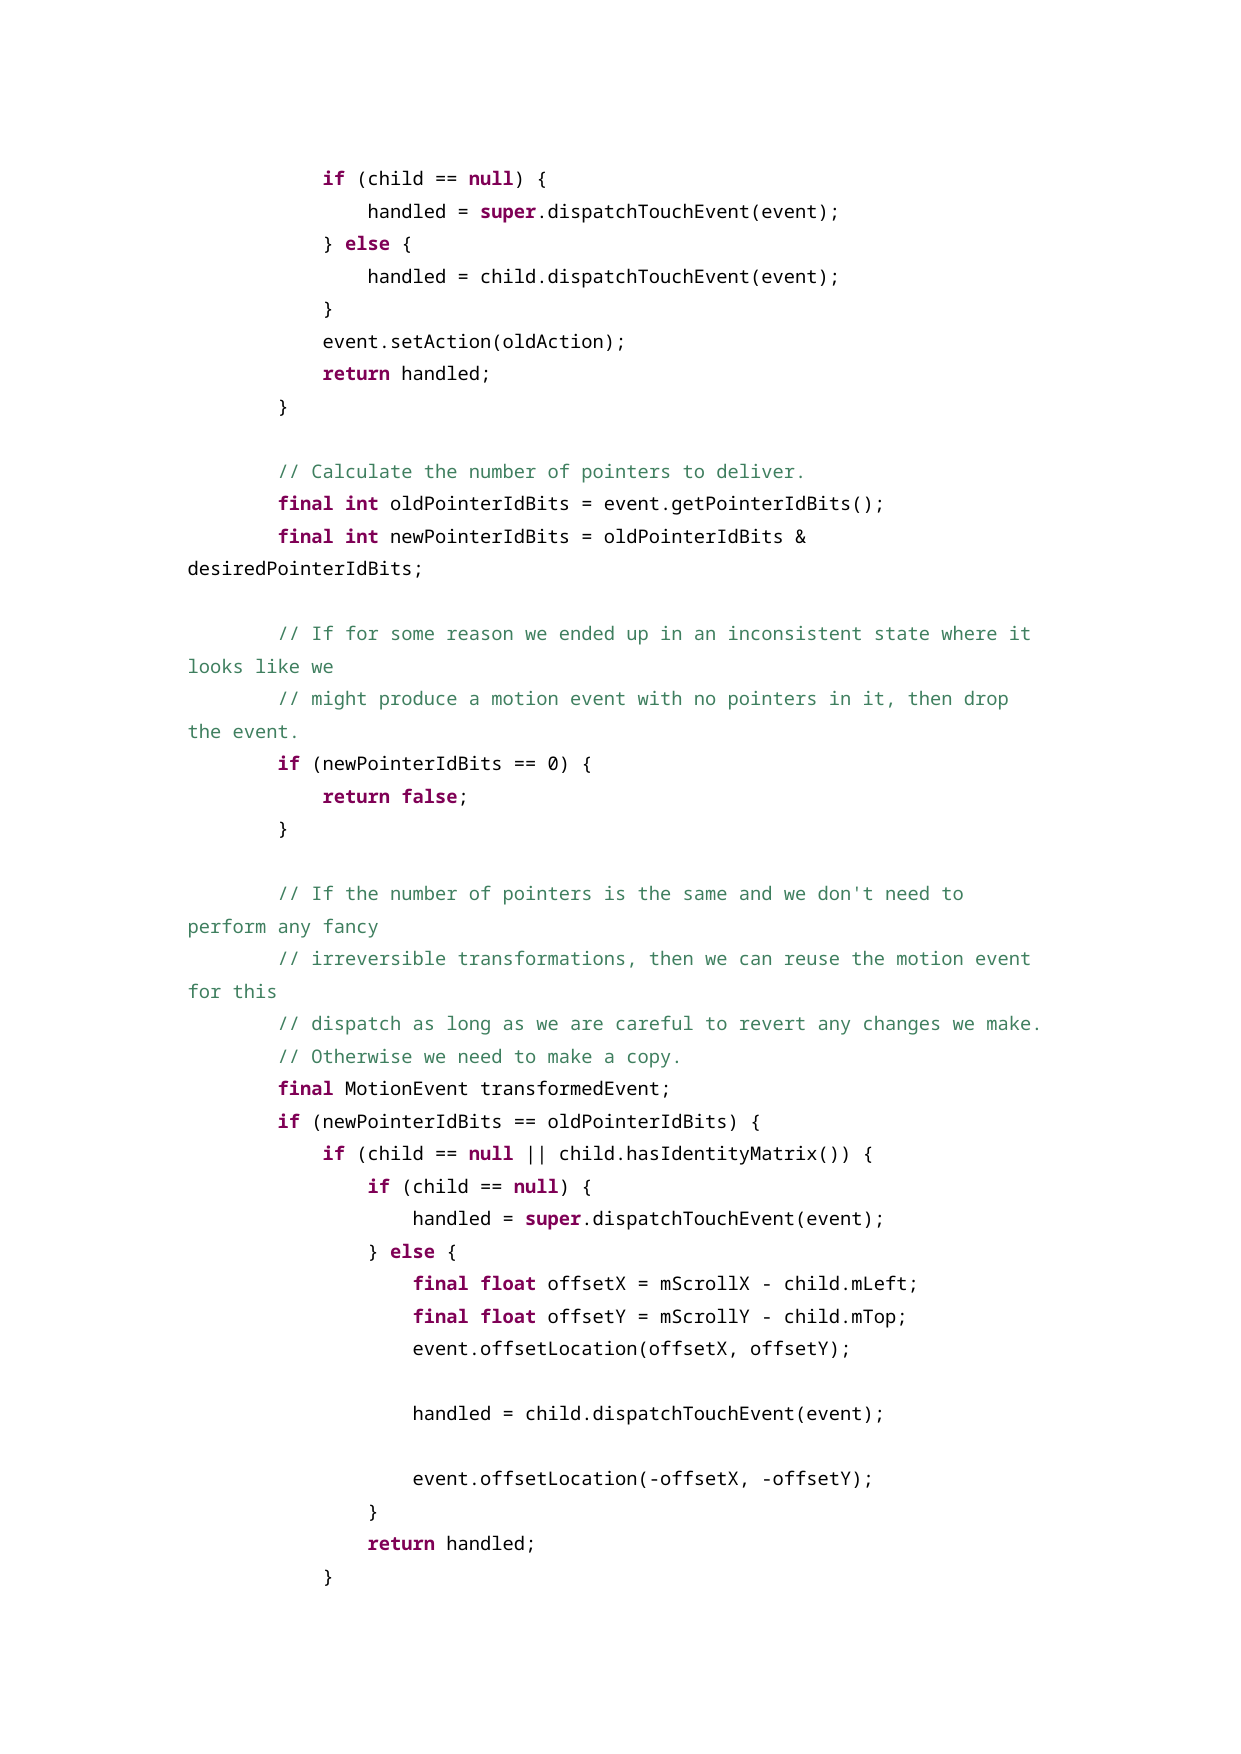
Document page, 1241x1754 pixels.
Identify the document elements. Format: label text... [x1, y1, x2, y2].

text if (newPointerIdBits == oldPointerIdBits) { [187, 1104, 1053, 1137]
text handled = child.dispatchTouchEvent(event); [187, 259, 1053, 292]
text if (child == null || child.hasIdentityMatrix()) { [187, 1137, 1053, 1169]
text event.offsetLocation(offsetX, offsetY); [187, 1332, 1053, 1364]
text event.offsetLocation(-offsetX, -offsetY); [187, 1462, 1053, 1494]
text handled = child.dispatchTouchEvent(event); [187, 1397, 1053, 1429]
text return handled; [187, 1527, 1053, 1559]
text // If the number of pointers is the same and we don't need to perform any fancy [187, 877, 1053, 942]
text handled = super.dispatchTouchEvent(event); [187, 1202, 1053, 1234]
text // If for some reason we ended up in an inconsistent state where it looks like we [187, 617, 1053, 682]
text final float offsetY = mScrollY - child.mTop; [187, 1299, 1053, 1332]
text return false; [187, 779, 1053, 812]
text event.setAction(oldAction); [187, 324, 1053, 357]
text if (newPointerIdBits == 0) { [187, 747, 1053, 779]
text } [187, 389, 1053, 422]
text } else { [187, 1234, 1053, 1267]
text // might produce a motion event with no pointers in it, then drop the event. [187, 682, 1053, 747]
text // Calculate the number of pointers to deliver. [187, 454, 1053, 487]
text // dispatch as long as we are careful to revert any changes we make. [187, 1007, 1053, 1039]
text } [187, 292, 1053, 324]
text handled = super.dispatchTouchEvent(event); [187, 194, 1053, 227]
text } [187, 1559, 1053, 1592]
text final int oldPointerIdBits = event.getPointerIdBits(); [187, 487, 1053, 519]
text final MotionEvent transformedEvent; [187, 1072, 1053, 1104]
text // Otherwise we need to make a copy. [187, 1039, 1053, 1072]
text } [187, 1494, 1053, 1527]
text final int newPointerIdBits = oldPointerIdBits & desiredPointerIdBits; [187, 519, 1053, 584]
text } [187, 812, 1053, 844]
text final float offsetX = mScrollX - child.mLeft; [187, 1267, 1053, 1299]
text } else { [187, 227, 1053, 259]
text return handled; [187, 357, 1053, 389]
text if (child == null) { [187, 162, 1053, 194]
text // irreversible transformations, then we can reuse the motion event for this [187, 942, 1053, 1007]
text if (child == null) { [187, 1169, 1053, 1202]
